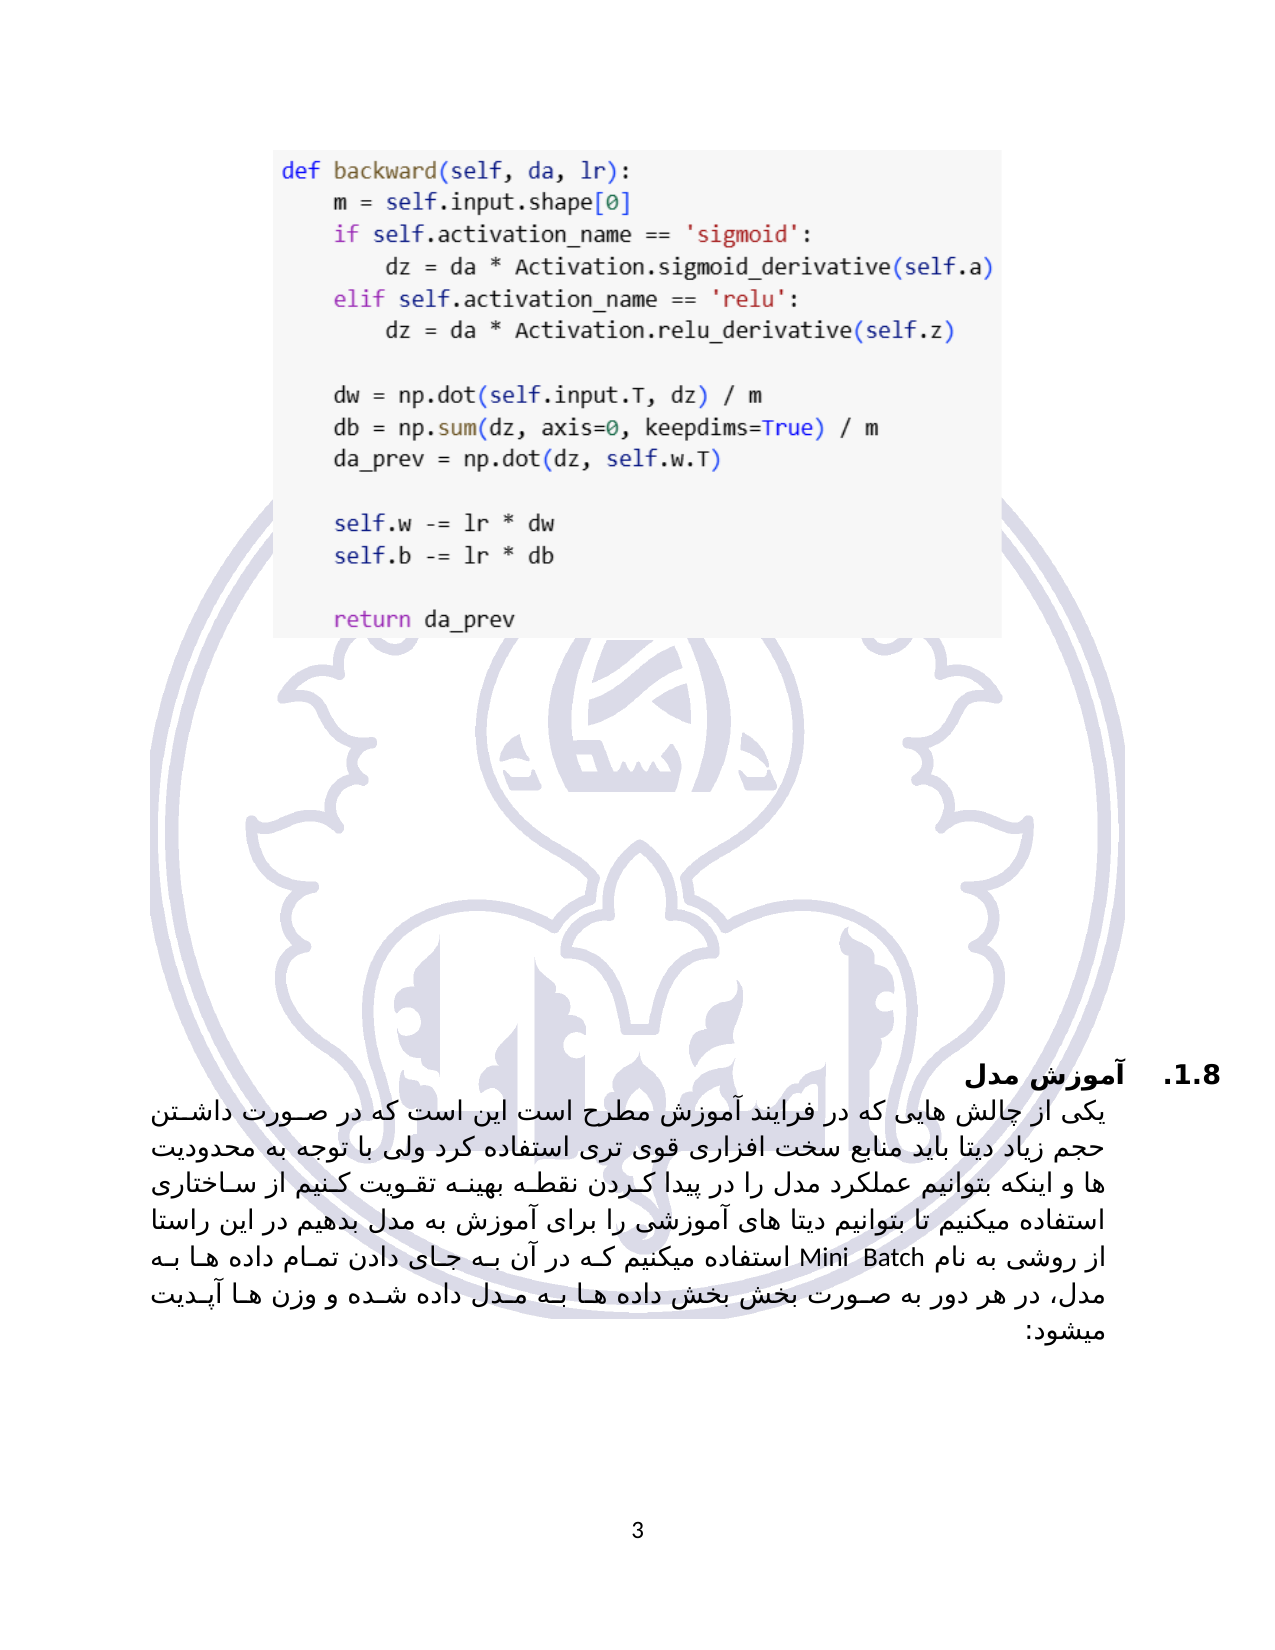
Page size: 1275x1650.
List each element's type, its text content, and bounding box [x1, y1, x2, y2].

list یکی از چالش هایی که در فرایند آموزش مطرح است این است که در صورت داشتن حجم زیاد دیتا باید منابع سخت افزاری قوی تری استفاده کرد ولی با توجه به محدودیت ها و اینکه بتوانیم عملکرد مدل را در پیدا کردن نقطه بهینه تقویت کنیم از ساختاری استفاده میکنیم تا بتوانیم دیتا های آموزشی را برای آموزش به مدل بدهیم در این راستا از روشی به نام Mini Batch استفاده میکنیم که در آن به جای دادن تمام داده ها به مدل، در هر دور به صورت بخش بخش داده ها به مدل داده شده و وزن ها آپدیت میشود: [150, 1095, 1106, 1346]
picture [273, 150, 1002, 638]
list آموزش مدل [150, 1059, 1162, 1091]
